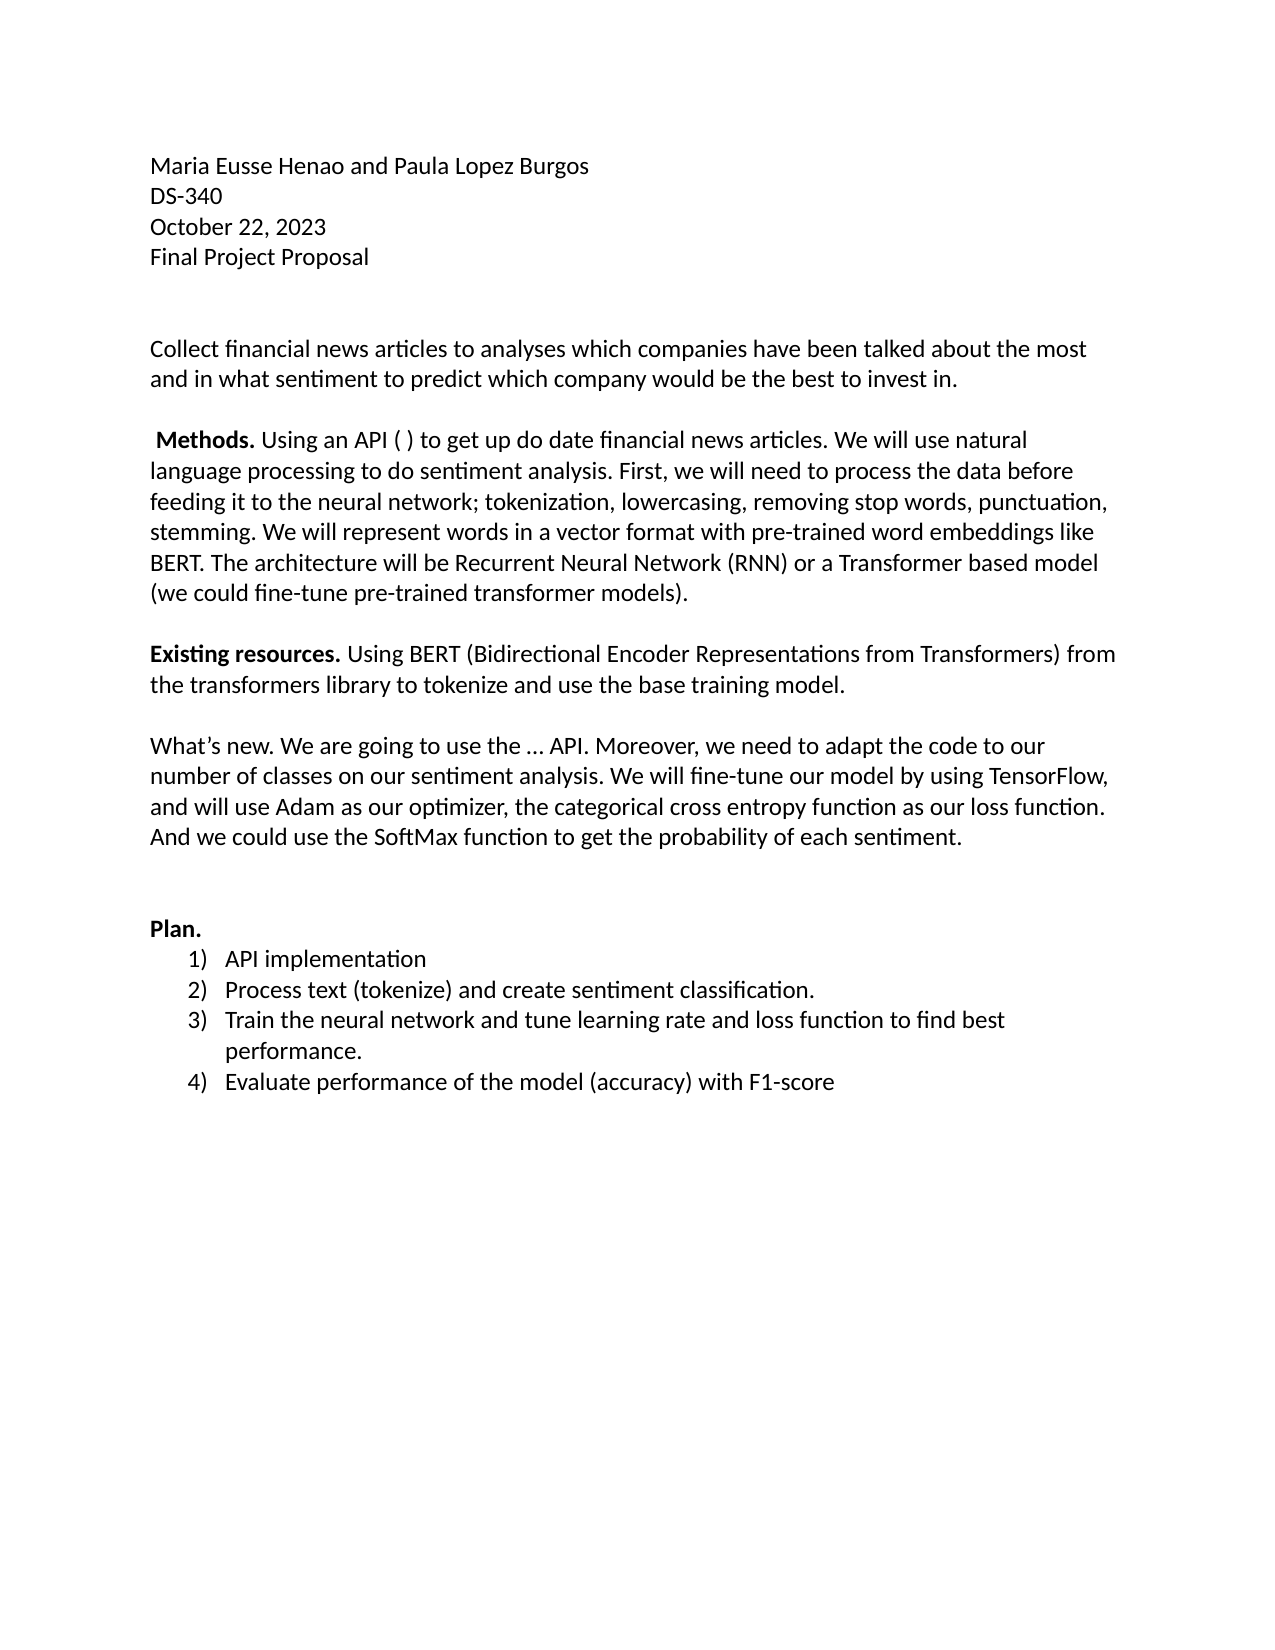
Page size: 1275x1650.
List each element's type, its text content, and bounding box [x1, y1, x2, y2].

text Collect financial news articles to analyses which companies have been talked about the most and in what sentiment to predict which company would be the best to invest in. [150, 333, 1125, 394]
text October 22, 2023 [150, 211, 1125, 242]
text DS-340 [150, 181, 1125, 211]
list Train the neural network and tune learning rate and loss function to find best performance. [187, 1004, 1125, 1066]
text Plan. [150, 913, 1125, 943]
list Evaluate performance of the model (accuracy) with F1-score [187, 1066, 1125, 1096]
list API implementation [187, 943, 1125, 974]
text Existing resources. Using BERT (Bidirectional Encoder Representations from Transformers) from the transformers library to tokenize and use the base training model. [150, 638, 1125, 699]
text Methods. Using an API ( ) to get up do date financial news articles. We will use natural language processing to do sentiment analysis. First, we will need to process the data before feeding it to the neural network; tokenization, lowercasing, removing stop words, punctuation, stemming. We will represent words in a vector format with pre-trained word embeddings like BERT. The architecture will be Recurrent Neural Network (RNN) or a Transformer based model (we could fine-tune pre-trained transformer models). [150, 425, 1125, 608]
text Maria Eusse Henao and Paula Lopez Burgos [150, 150, 1125, 181]
list Process text (tokenize) and create sentiment classification. [187, 974, 1125, 1004]
text What’s new. We are going to use the … API. Moreover, we need to adapt the code to our number of classes on our sentiment analysis. We will fine-tune our model by using TensorFlow, and will use Adam as our optimizer, the categorical cross entropy function as our loss function. And we could use the SoftMax function to get the probability of each sentiment. [150, 730, 1125, 852]
text Final Project Proposal [150, 242, 1125, 272]
